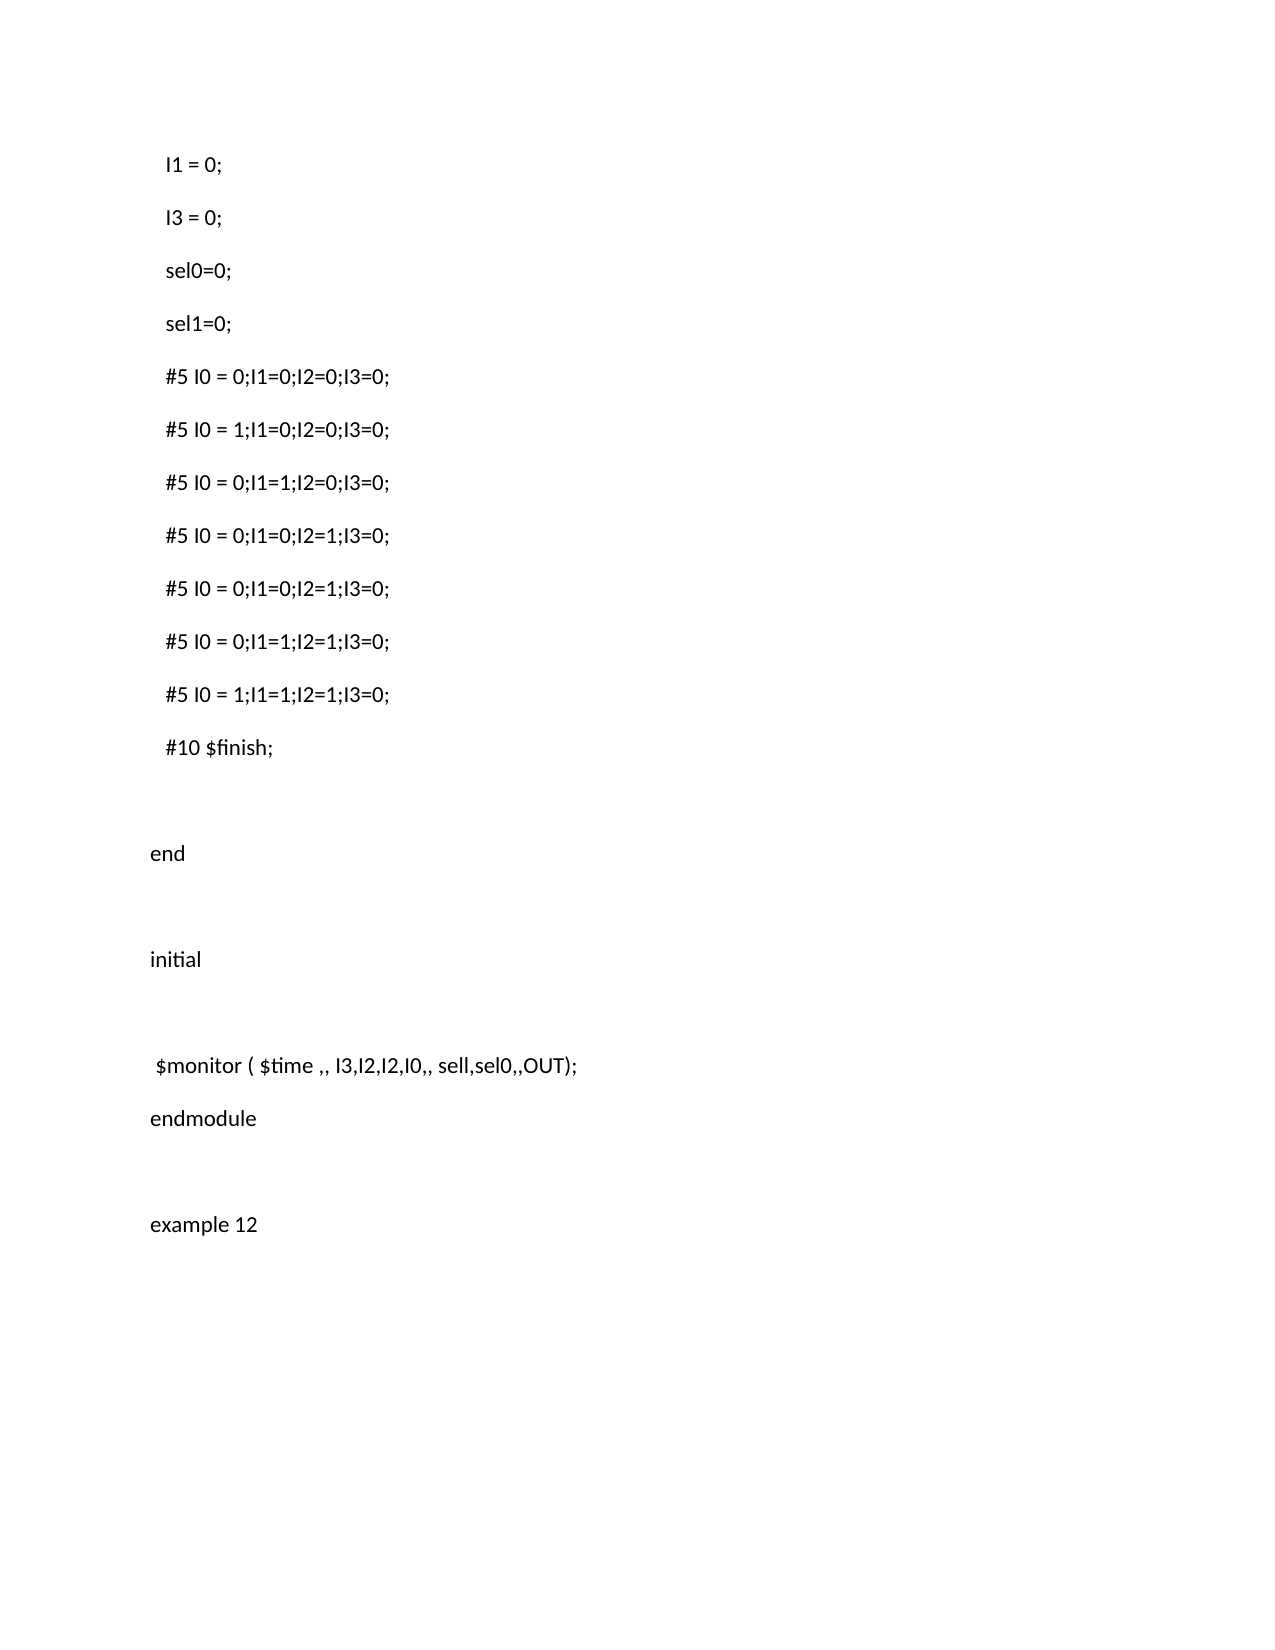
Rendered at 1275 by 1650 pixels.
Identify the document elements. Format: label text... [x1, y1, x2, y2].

text sel1=0; [150, 309, 1125, 337]
text #5 I0 = 0;I1=0;I2=0;I3=0; [150, 362, 1125, 390]
text #5 I0 = 0;I1=1;I2=0;I3=0; [150, 468, 1125, 496]
text #5 I0 = 0;I1=0;I2=1;I3=0; [150, 521, 1125, 549]
text #5 I0 = 1;I1=1;I2=1;I3=0; [150, 680, 1125, 708]
text end [150, 839, 1125, 867]
text $monitor ( $time ,, I3,I2,I2,I0,, sell,sel0,,OUT); [150, 1051, 1125, 1079]
text example 12 [150, 1210, 1125, 1238]
text #10 $finish; [150, 733, 1125, 761]
text initial [150, 945, 1125, 973]
text #5 I0 = 0;I1=0;I2=1;I3=0; [150, 574, 1125, 602]
text I3 = 0; [150, 203, 1125, 231]
text #5 I0 = 0;I1=1;I2=1;I3=0; [150, 627, 1125, 655]
text I1 = 0; [150, 150, 1125, 178]
text sel0=0; [150, 256, 1125, 284]
text endmodule [150, 1104, 1125, 1132]
text #5 I0 = 1;I1=0;I2=0;I3=0; [150, 415, 1125, 443]
